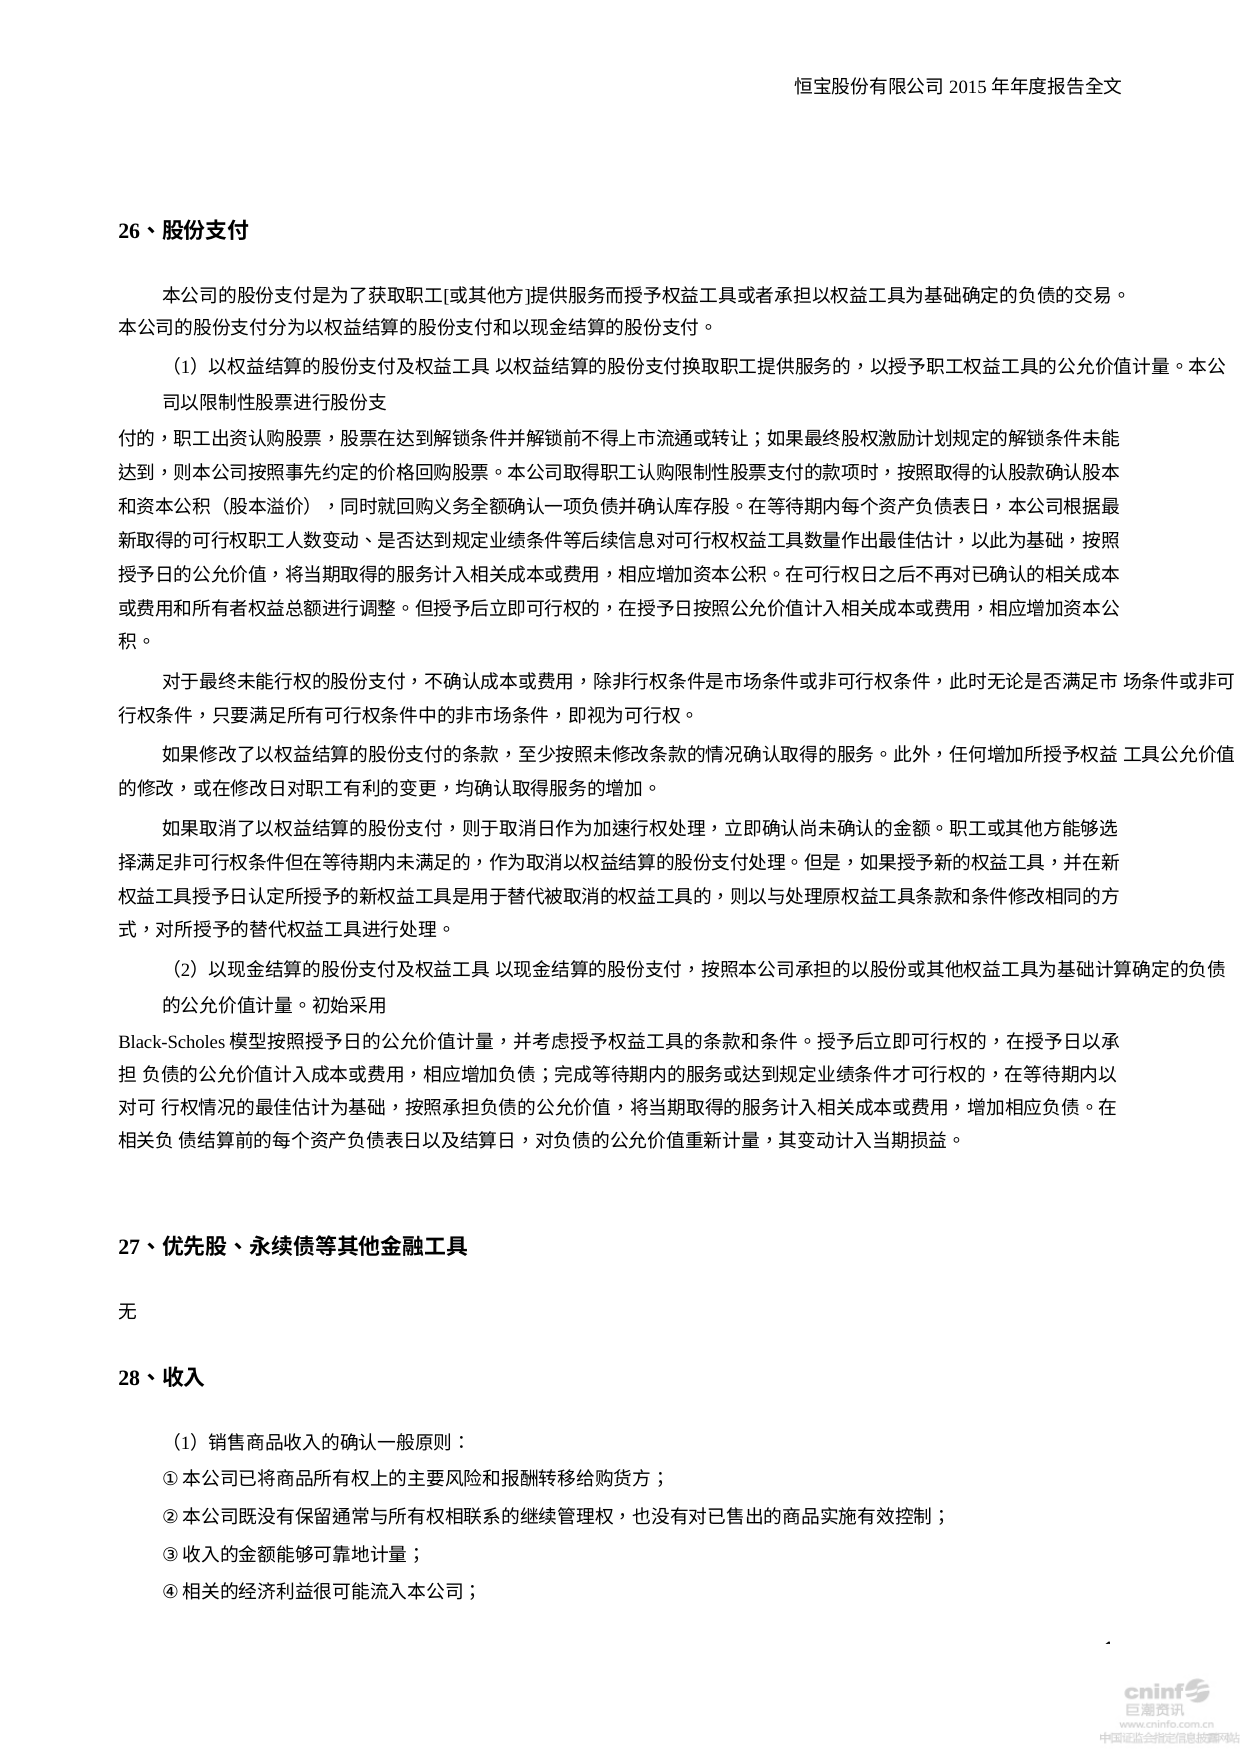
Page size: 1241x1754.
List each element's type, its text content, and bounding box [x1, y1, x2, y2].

text 无 [118, 1298, 1240, 1324]
text （1）以权益结算的股份支付及权益工具 以权益结算的股份支付换取职工提供服务的，以授予职工权益工具的公允价值计量。本公司以限制性股票进行股份支 [162, 354, 1240, 415]
text 如果取消了以权益结算的股份支付，则于取消日作为加速行权处理，立即确认尚未确认的金额。职工或其他方能够选 择满足非可行权条件但在等待期内未满足的，作为取消以权益结算的股份支付处理。但是，如果授予新的权益工具，并在新 权益工具授予日认定所授予的新权益工具是用于替代被取消的权益工具的，则以与处理原权益工具条款和条件修改相同的方 式，对所授予的替代权益工具进行处理。 [118, 815, 1122, 942]
text 对于最终未能行权的股份支付，不确认成本或费用，除非行权条件是市场条件或非可行权条件，此时无论是否满足市 场条件或非可行权条件，只要满足所有可行权条件中的非市场条件，即视为可行权。 [118, 668, 1240, 728]
subtitle 28、收入 [118, 1362, 1240, 1392]
subtitle 26、股份支付 [118, 215, 1240, 245]
text ④相关的经济利益很可能流入本公司； [162, 1579, 1240, 1604]
text （2）以现金结算的股份支付及权益工具 以现金结算的股份支付，按照本公司承担的以股份或其他权益工具为基础计算确定的负债的公允价值计量。初始采用 [162, 956, 1240, 1018]
text Black-Scholes模型按照授予日的公允价值计量，并考虑授予权益工具的条款和条件。授予后立即可行权的，在授予日以承担 负债的公允价值计入成本或费用，相应增加负债；完成等待期内的服务或达到规定业绩条件才可行权的，在等待期内以对可 行权情况的最佳估计为基础，按照承担负债的公允价值，将当期取得的服务计入相关成本或费用，增加相应负债。在相关负 债结算前的每个资产负债表日以及结算日，对负债的公允价值重新计量，其变动计入当期损益。 [118, 1028, 1122, 1153]
picture [1099, 1673, 1241, 1754]
text 本公司的股份支付是为了获取职工[或其他方]提供服务而授予权益工具或者承担以权益工具为基础确定的负债的交易。 本公司的股份支付分为以权益结算的股份支付和以现金结算的股份支付。 [118, 282, 1133, 340]
text 付的，职工出资认购股票，股票在达到解锁条件并解锁前不得上市流通或转让；如果最终股权激励计划规定的解锁条件未能 达到，则本公司按照事先约定的价格回购股票。本公司取得职工认购限制性股票支付的款项时，按照取得的认股款确认股本 和资本公积（股本溢价），同时就回购义务全额确认一项负债并确认库存股。在等待期内每个资产负债表日，本公司根据最 新取得的可行权职工人数变动、是否达到规定业绩条件等后续信息对可行权权益工具数量作出最佳估计，以此为基础，按照 授予日的公允价值，将当期取得的服务计入相关成本或费用，相应增加资本公积。在可行权日之后不再对已确认的相关成本 或费用和所有者权益总额进行调整。但授予后立即可行权的，在授予日按照公允价值计入相关成本或费用，相应增加资本公 积。 [118, 426, 1122, 654]
text （1）销售商品收入的确认一般原则： [162, 1429, 1240, 1455]
text 如果修改了以权益结算的股份支付的条款，至少按照未修改条款的情况确认取得的服务。此外，任何增加所授予权益 工具公允价值的修改，或在修改日对职工有利的变更，均确认取得服务的增加。 [118, 742, 1240, 801]
text ①本公司已将商品所有权上的主要风险和报酬转移给购货方； [162, 1466, 1240, 1491]
text ③收入的金额能够可靠地计量； [162, 1541, 1240, 1567]
subtitle 27、优先股、永续债等其他金融工具 [118, 1231, 1240, 1261]
text ②本公司既没有保留通常与所有权相联系的继续管理权，也没有对已售出的商品实施有效控制； [162, 1503, 1240, 1529]
